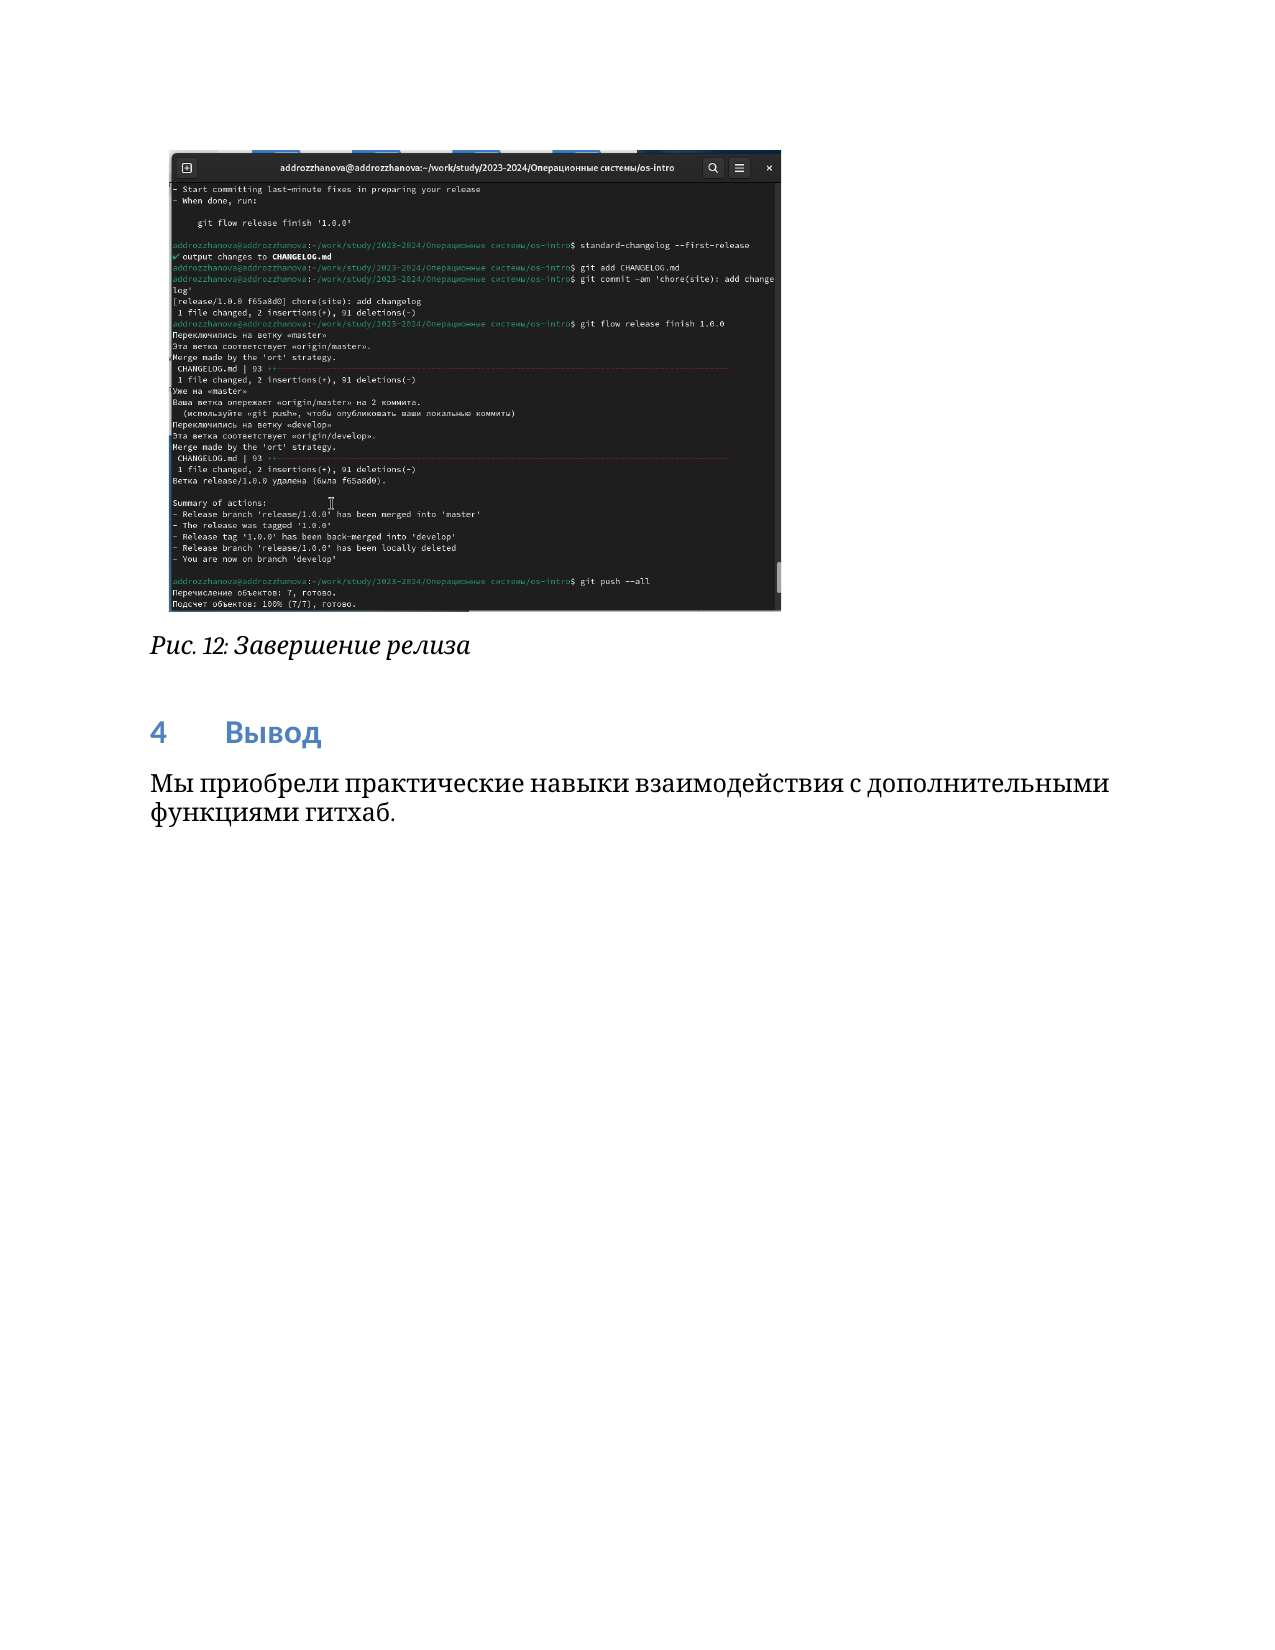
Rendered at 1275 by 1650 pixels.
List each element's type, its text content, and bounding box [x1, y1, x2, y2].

text Мы приобрели практические навыки взаимодействия с дополнительными функциями гитхаб. [150, 770, 1125, 828]
picture [168, 150, 782, 612]
text Рис. 12: Завершение релиза [150, 632, 1125, 661]
subtitle 4 Вывод [150, 711, 1125, 752]
